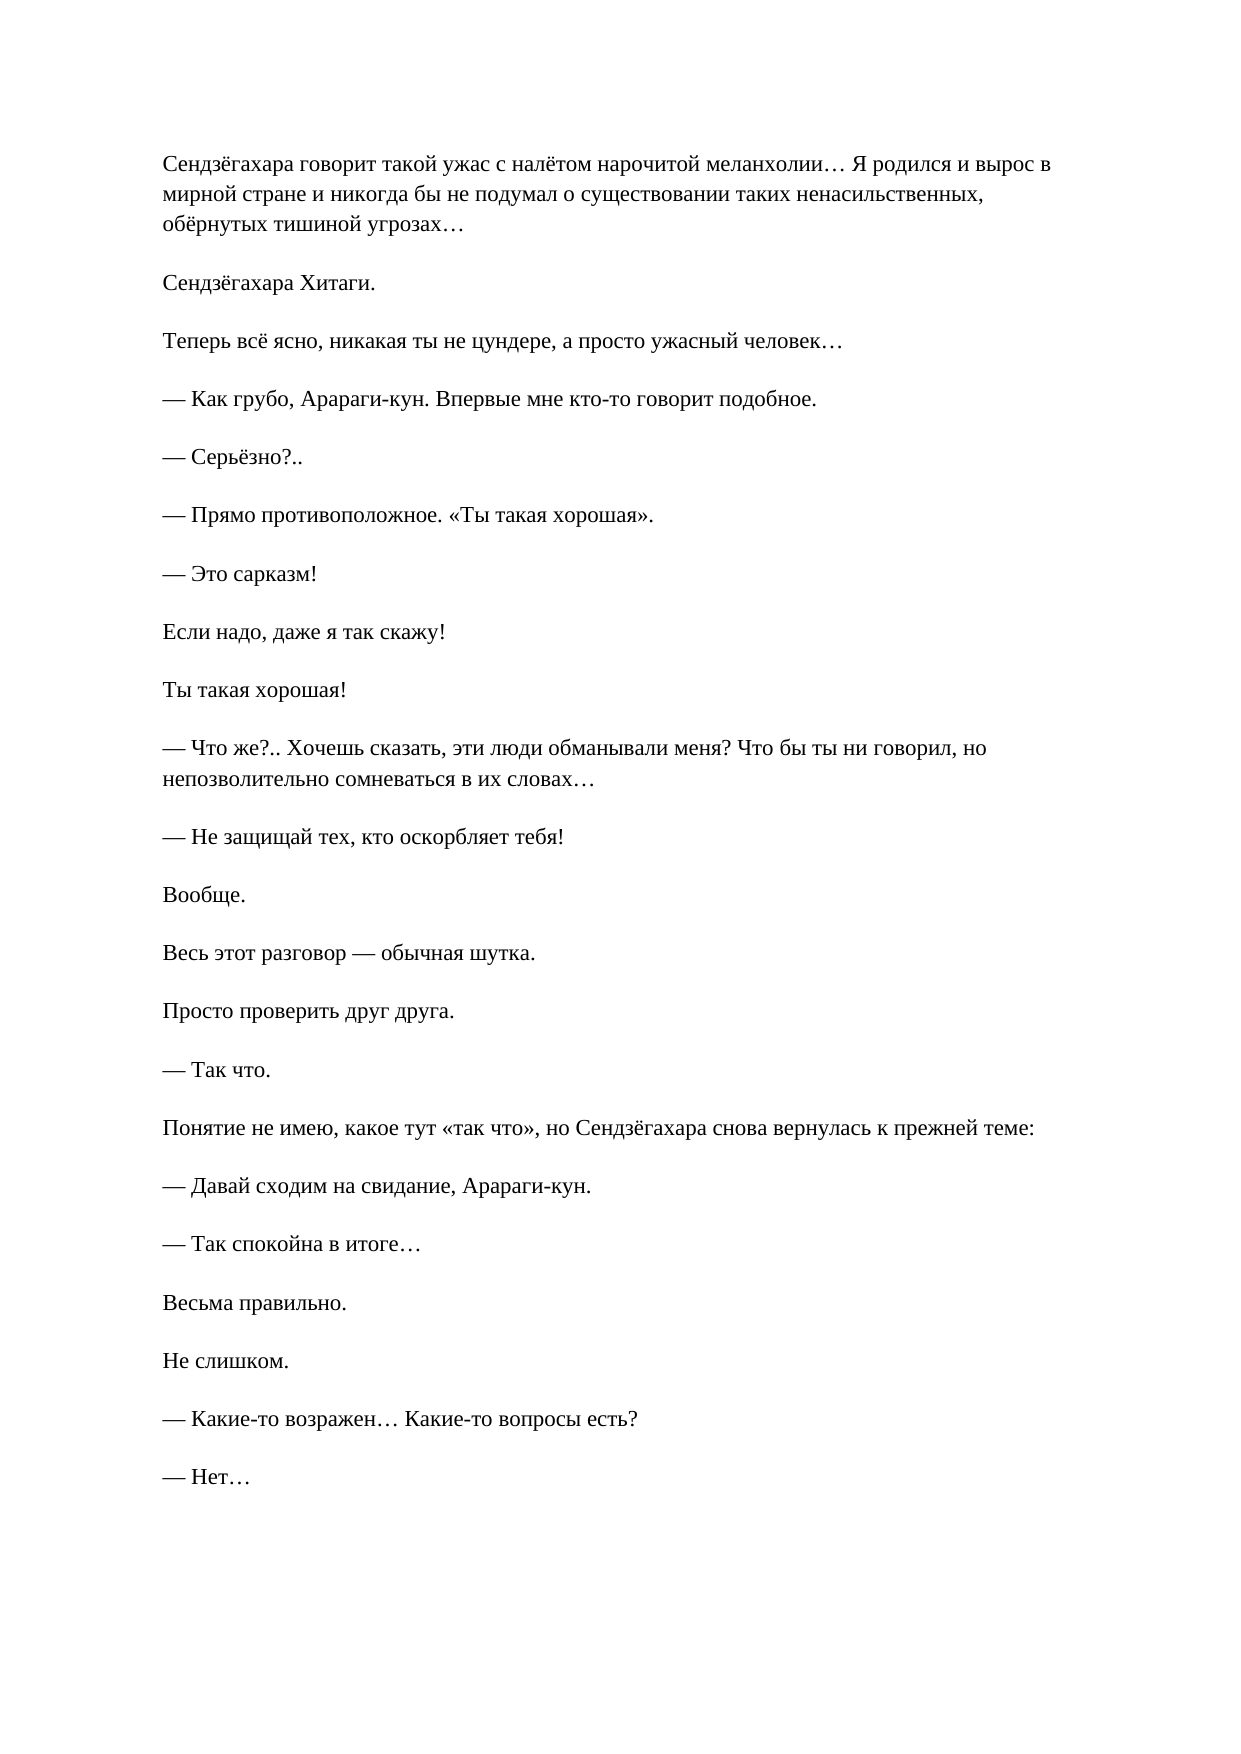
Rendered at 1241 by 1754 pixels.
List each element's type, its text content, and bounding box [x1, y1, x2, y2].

text — Что же?.. Хочешь сказать, эти люди обманывали меня? Что бы ты ни говорил, но непозволительно сомневаться в их словах… [162, 734, 1090, 791]
text Если надо, даже я так скажу! [162, 618, 1090, 644]
text Ты такая хорошая! [162, 676, 1090, 703]
text — Так спокойна в итоге… [162, 1231, 1090, 1257]
text — Какие-то возражен… Какие-то вопросы есть? [162, 1405, 1090, 1432]
text Теперь всё ясно, никакая ты не цундере, а просто ужасный человек… [162, 327, 1090, 353]
text Весьма правильно. [162, 1289, 1090, 1315]
text Не слишком. [162, 1347, 1090, 1373]
text Вообще. [162, 881, 1090, 907]
text — Серьёзно?.. [162, 443, 1090, 470]
text — Так что. [162, 1056, 1090, 1082]
text Просто проверить друг друга. [162, 998, 1090, 1024]
text — Не защищай тех, кто оскорбляет тебя! [162, 823, 1090, 849]
text — Нет… [162, 1463, 1090, 1490]
text Весь этот разговор — обычная шутка. [162, 939, 1090, 966]
text — Давай сходим на свидание, Арараги-кун. [162, 1172, 1090, 1199]
text Сендзёгахара говорит такой ужас с налётом нарочитой меланхолии… Я родился и вырос в мирной стране и никогда бы не подумал о существовании таких ненасильственных, обёрнутых тишиной угрозах… [162, 150, 1090, 237]
text Понятие не имею, какое тут «так что», но Сендзёгахара снова вернулась к прежней теме: [162, 1114, 1090, 1140]
text — Прямо противоположное. «Ты такая хорошая». [162, 502, 1090, 528]
text Сендзёгахара Хитаги. [162, 269, 1090, 295]
text — Это сарказм! [162, 560, 1090, 586]
text — Как грубо, Арараги-кун. Впервые мне кто-то говорит подобное. [162, 385, 1090, 411]
